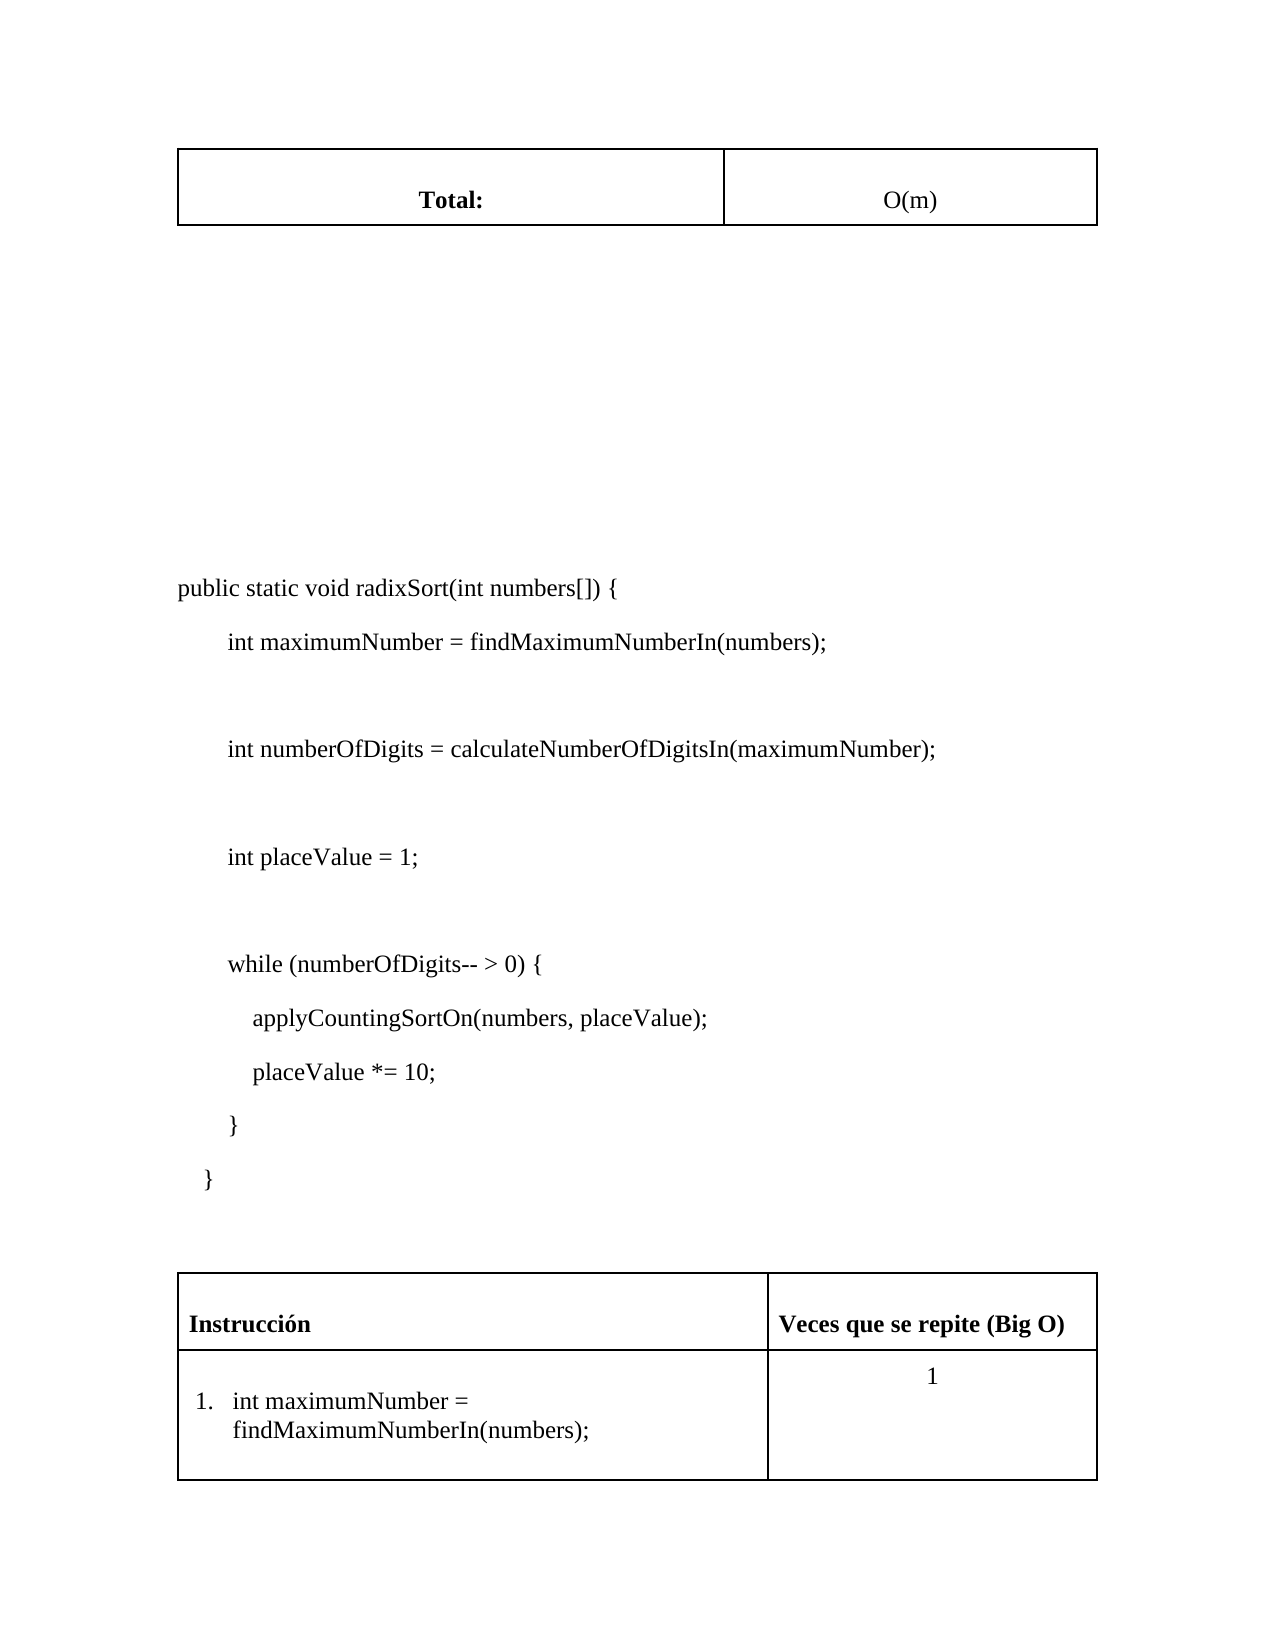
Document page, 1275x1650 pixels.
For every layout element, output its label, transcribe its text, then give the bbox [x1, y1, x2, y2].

table_cell 1 [769, 1351, 1096, 1479]
table_cell Total: [179, 150, 723, 224]
text } [177, 1164, 1098, 1193]
text applyCountingSortOn(numbers, placeValue); [177, 1003, 1098, 1032]
table_header Veces que se repite (Big O) [769, 1274, 1096, 1348]
table_cell int maximumNumber = findMaximumNumberIn(numbers); [179, 1351, 767, 1479]
text int numberOfDigits = calculateNumberOfDigitsIn(maximumNumber); [177, 734, 1098, 763]
text } [177, 1111, 1098, 1139]
text placeValue *= 10; [177, 1057, 1098, 1086]
table_cell O(m) [725, 150, 1096, 224]
table_header Instrucción [179, 1274, 767, 1348]
text int placeValue = 1; [177, 842, 1098, 871]
text int maximumNumber = findMaximumNumberIn(numbers); [177, 627, 1098, 656]
text while (numberOfDigits-- > 0) { [177, 949, 1098, 978]
text public static void radixSort(int numbers[]) { [177, 573, 1098, 602]
